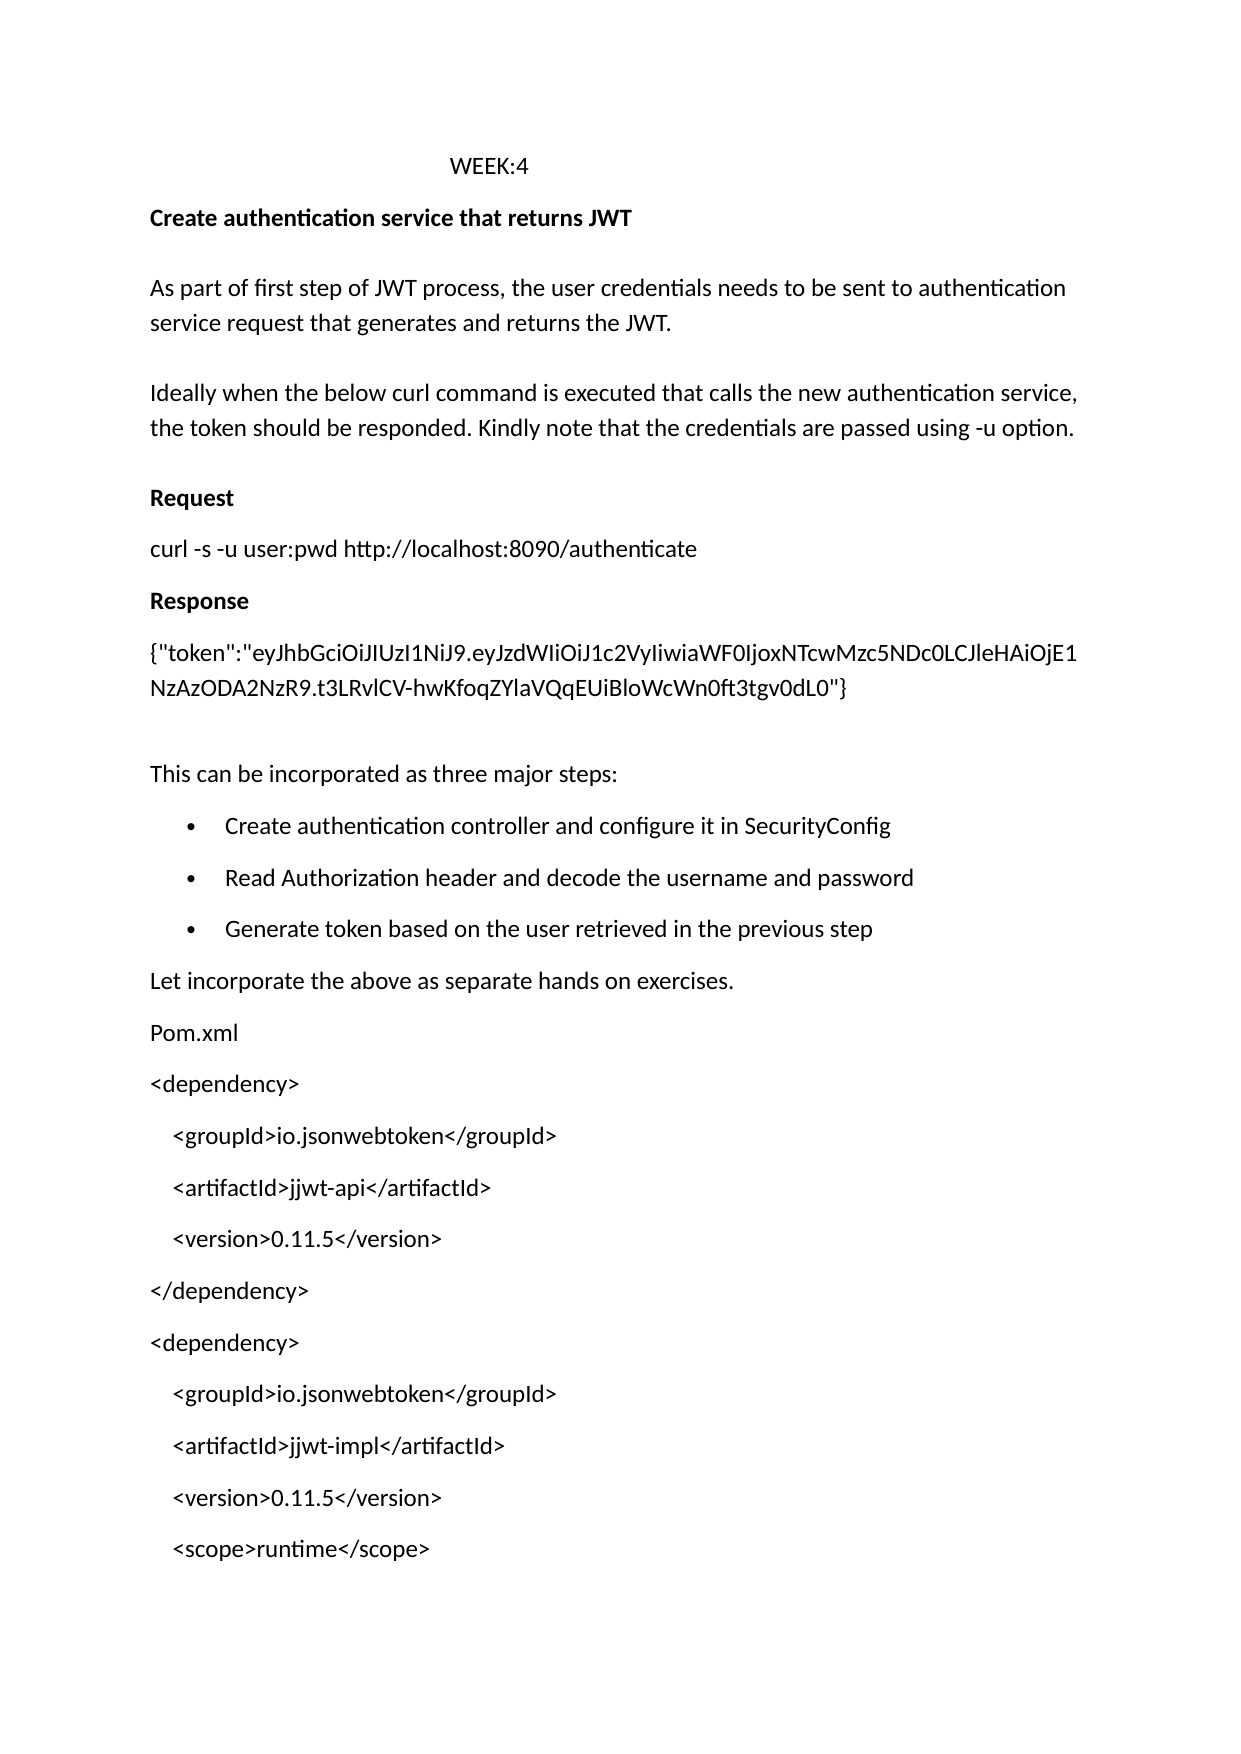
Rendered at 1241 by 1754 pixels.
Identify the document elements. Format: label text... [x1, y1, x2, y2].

text <dependency> [150, 1068, 1090, 1099]
list Create authentication controller and configure it in SecurityConfig [187, 810, 1090, 841]
text WEEK:4 [150, 150, 1090, 181]
text <groupId>io.jsonwebtoken</groupId> [150, 1120, 1090, 1151]
text <dependency> [150, 1327, 1090, 1357]
text <artifactId>jjwt-api</artifactId> [150, 1172, 1090, 1202]
list Generate token based on the user retrieved in the previous step [187, 913, 1090, 944]
text Pom.xml [150, 1017, 1090, 1047]
text <groupId>io.jsonwebtoken</groupId> [150, 1378, 1090, 1409]
list Read Authorization header and decode the username and password [187, 862, 1090, 892]
text Response [150, 585, 1090, 616]
text </dependency> [150, 1275, 1090, 1306]
text This can be incorporated as three major steps: [150, 723, 1090, 789]
text Let incorporate the above as separate hands on exercises. [150, 965, 1090, 996]
text {"token":"eyJhbGciOiJIUzI1NiJ9.eyJzdWIiOiJ1c2VyIiwiaWF0IjoxNTcwMzc5NDc0LCJleHAiOjE1NzAzODA2NzR9.t3LRvlCV-hwKfoqZYlaVQqEUiBloWcWn0ft3tgv0dL0"} [150, 637, 1090, 702]
text <scope>runtime</scope> [150, 1533, 1090, 1564]
text Create authentication service that returns JWT As part of first step of JWT process, the user credentials needs to be sent to authentication service request that generates and returns the JWT. Ideally when the below curl command is executed that calls the new authentication service, the token should be responded. Kindly note that the credentials are passed using -u option. Request [150, 202, 1090, 512]
text <artifactId>jjwt-impl</artifactId> [150, 1430, 1090, 1461]
text <version>0.11.5</version> [150, 1223, 1090, 1254]
text curl -s -u user:pwd http://localhost:8090/authenticate [150, 533, 1090, 564]
text <version>0.11.5</version> [150, 1482, 1090, 1512]
